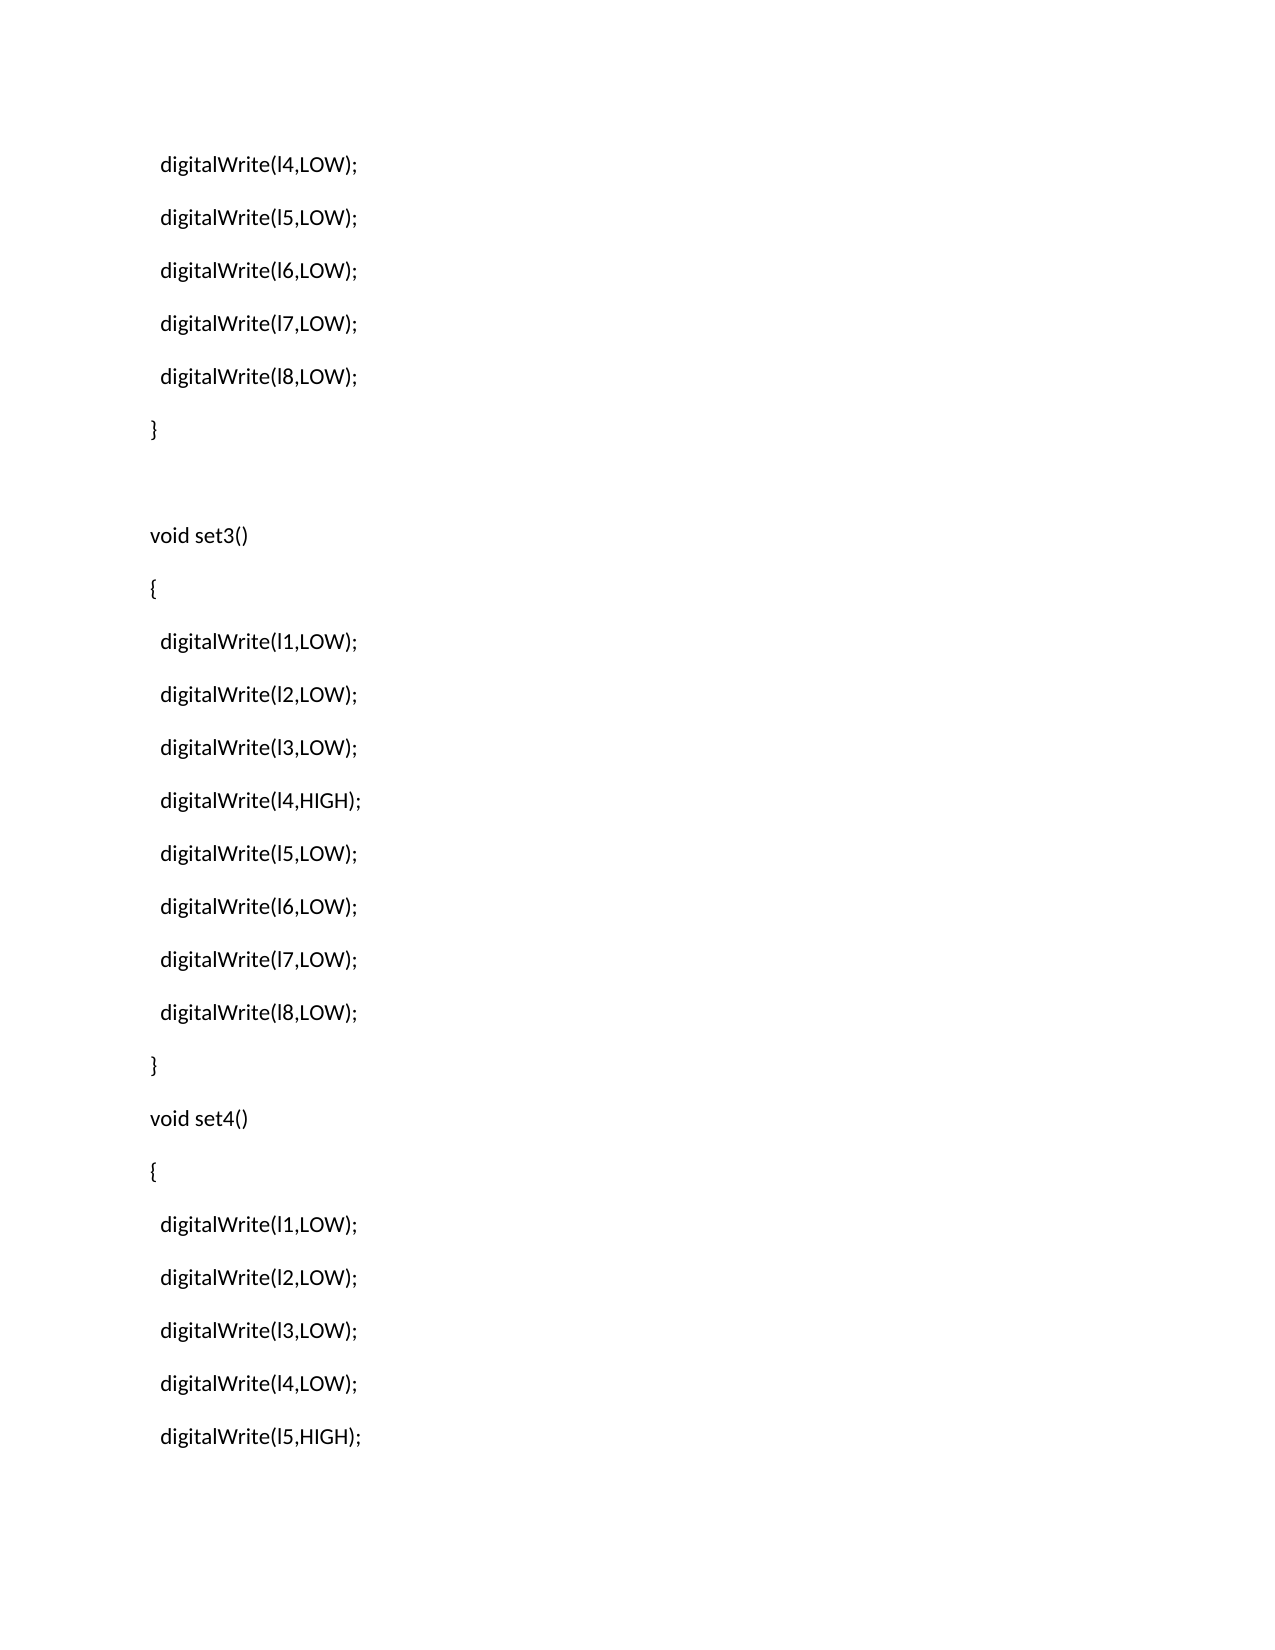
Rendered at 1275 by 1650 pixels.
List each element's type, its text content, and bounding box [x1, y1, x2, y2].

text digitalWrite(l2,LOW); [150, 1263, 1125, 1291]
text digitalWrite(l4,HIGH); [150, 786, 1125, 814]
text void set3() [150, 521, 1125, 549]
text digitalWrite(l4,LOW); [150, 1369, 1125, 1397]
text digitalWrite(l1,LOW); [150, 1210, 1125, 1238]
text digitalWrite(l8,LOW); [150, 998, 1125, 1026]
text void set4() [150, 1104, 1125, 1132]
text digitalWrite(l3,LOW); [150, 733, 1125, 761]
text digitalWrite(l5,LOW); [150, 839, 1125, 867]
text digitalWrite(l3,LOW); [150, 1316, 1125, 1344]
text } [150, 415, 1125, 443]
text digitalWrite(l5,HIGH); [150, 1422, 1125, 1451]
text digitalWrite(l7,LOW); [150, 309, 1125, 337]
text digitalWrite(l4,LOW); [150, 150, 1125, 178]
text digitalWrite(l1,LOW); [150, 627, 1125, 655]
text digitalWrite(l8,LOW); [150, 362, 1125, 390]
text { [150, 1157, 1125, 1185]
text digitalWrite(l6,LOW); [150, 892, 1125, 920]
text digitalWrite(l6,LOW); [150, 256, 1125, 284]
text digitalWrite(l7,LOW); [150, 945, 1125, 973]
text } [150, 1051, 1125, 1079]
text digitalWrite(l5,LOW); [150, 203, 1125, 231]
text digitalWrite(l2,LOW); [150, 680, 1125, 708]
text { [150, 574, 1125, 602]
